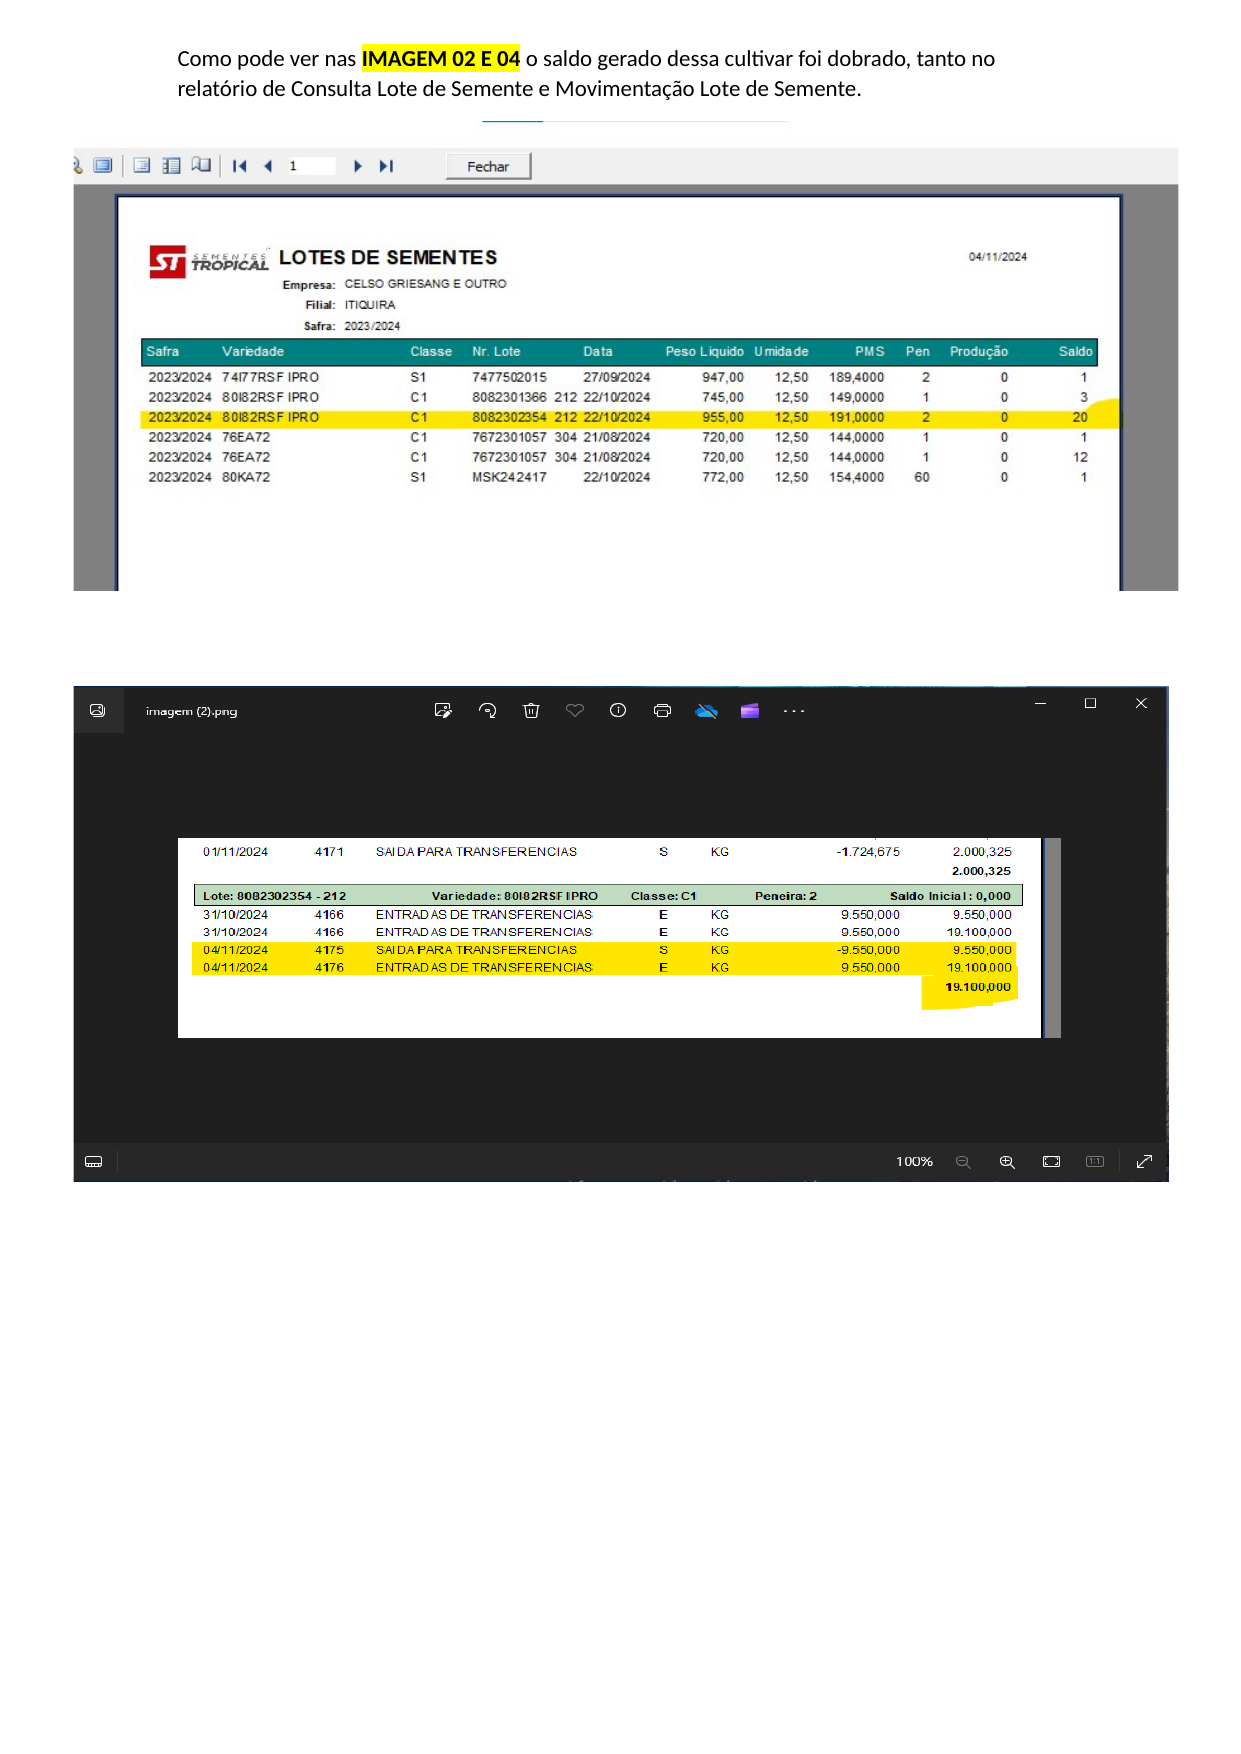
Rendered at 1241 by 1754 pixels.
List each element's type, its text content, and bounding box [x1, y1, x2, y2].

picture [73, 686, 1169, 1182]
text Como pode ver nas IMAGEM 02 E 04 o saldo gerado dessa cultivar foi dobrado, tanto no relatório de Consulta Lote de Semente e Movimentação Lote de Semente. [177, 44, 1063, 103]
picture [73, 121, 1179, 591]
